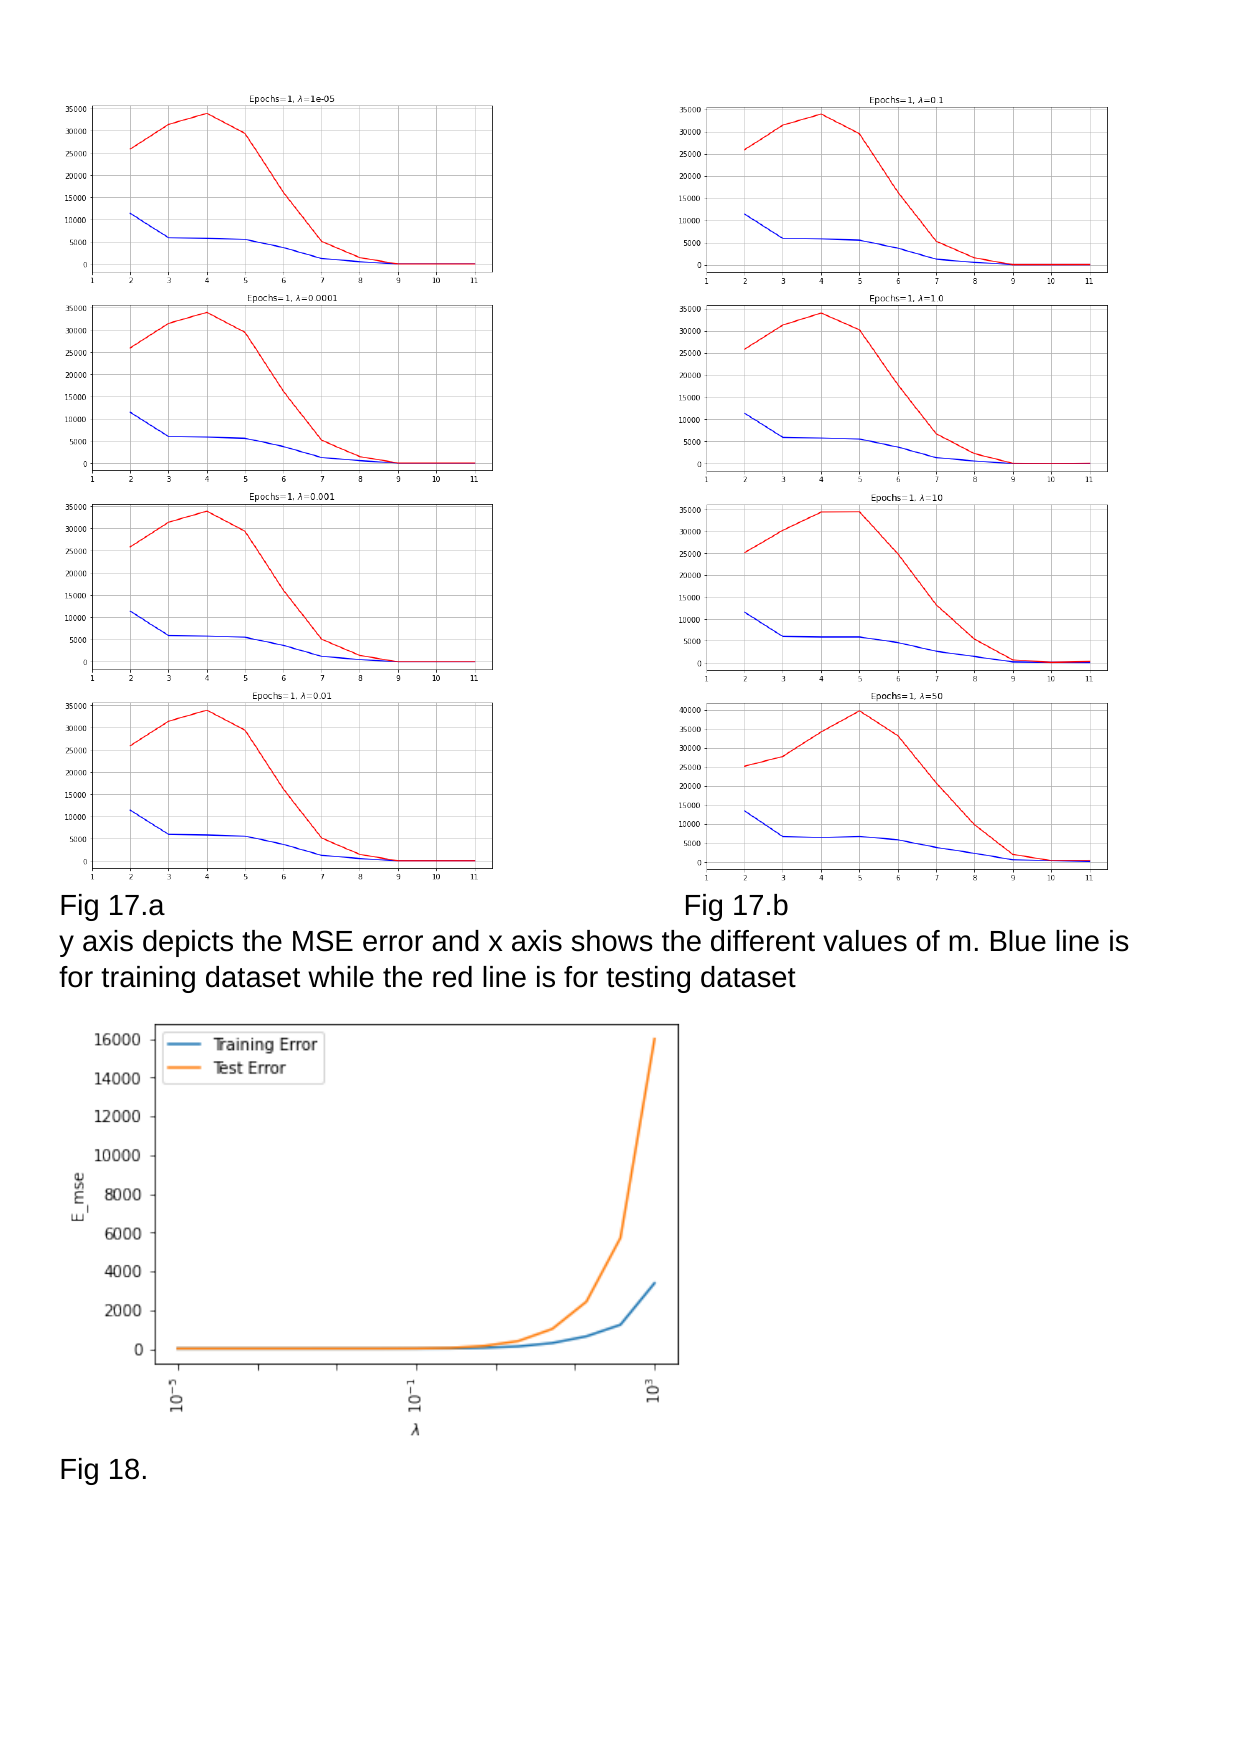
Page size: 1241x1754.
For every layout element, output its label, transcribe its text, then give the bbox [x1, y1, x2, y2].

picture [59, 1013, 689, 1450]
picture [673, 90, 1110, 886]
picture [59, 88, 496, 886]
